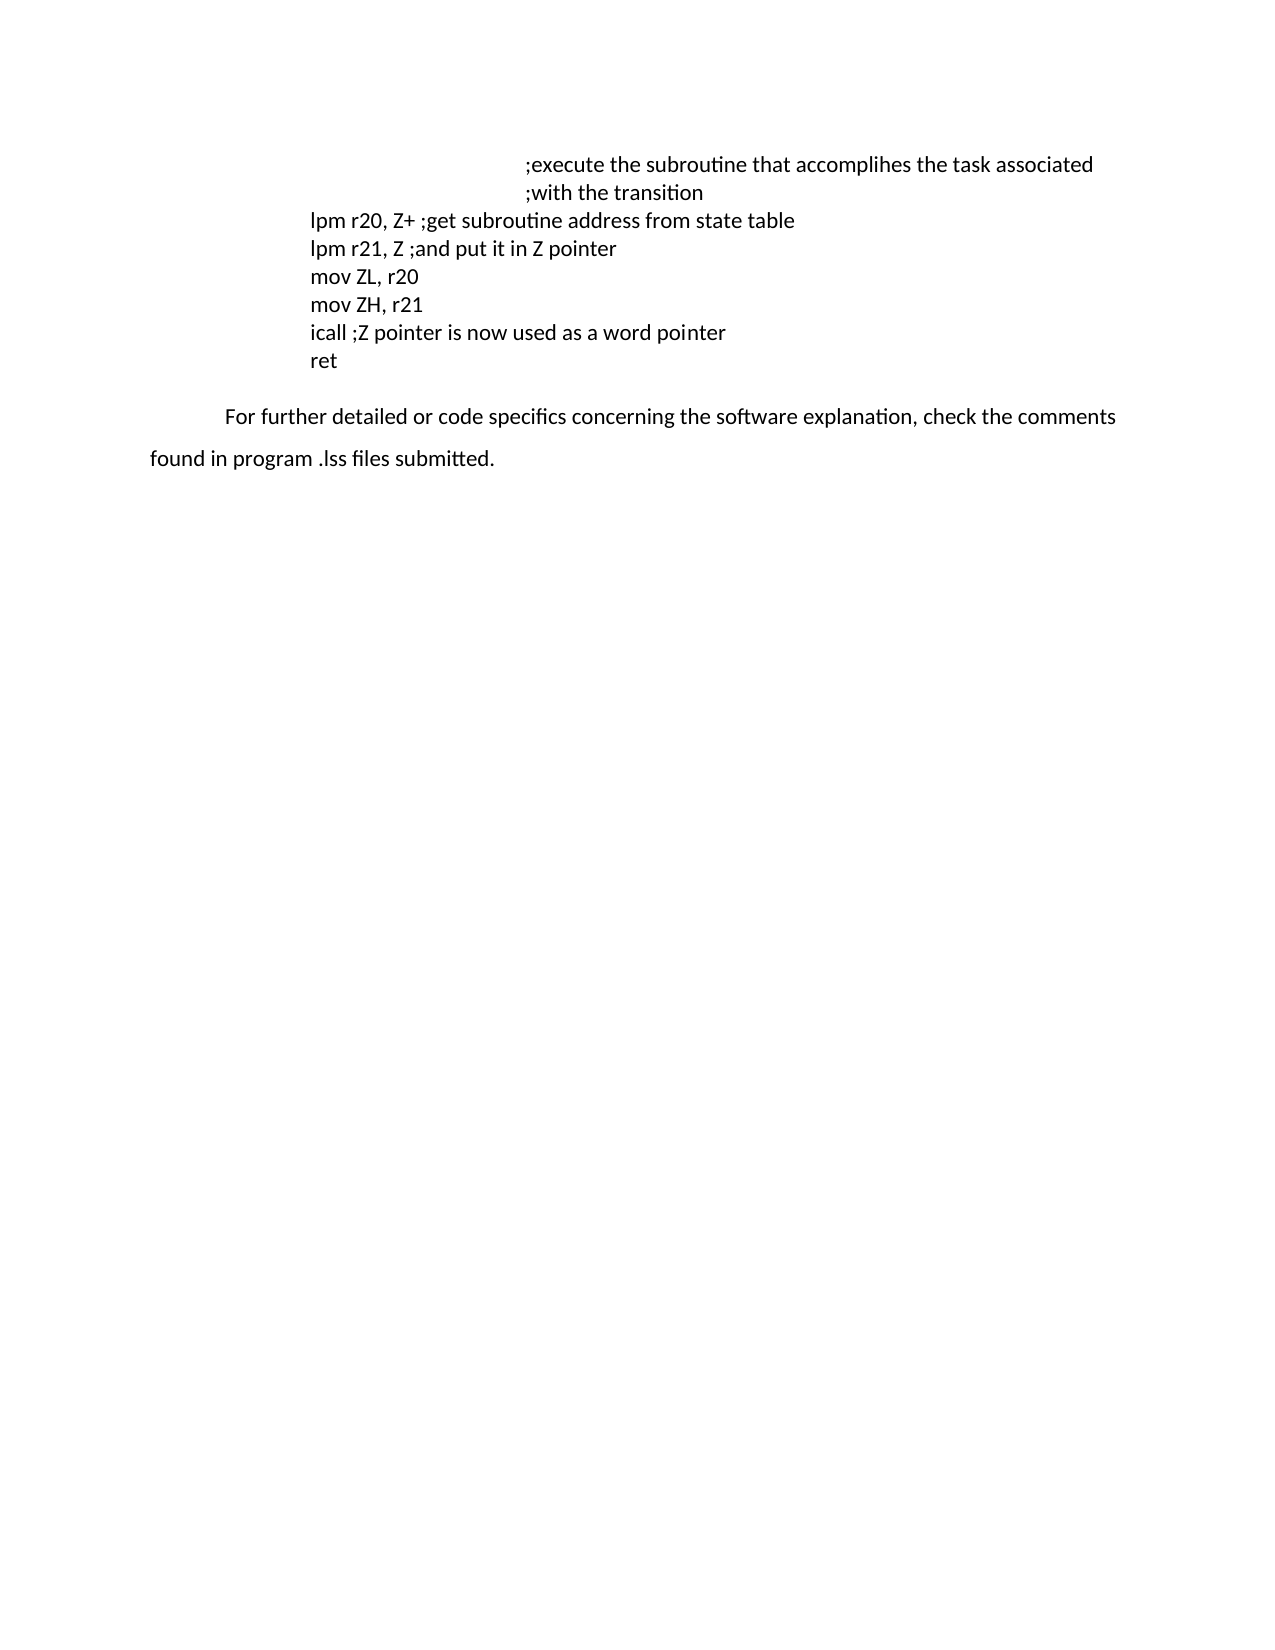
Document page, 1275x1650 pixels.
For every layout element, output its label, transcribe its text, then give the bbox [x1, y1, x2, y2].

text ret [150, 346, 1125, 374]
text mov ZH, r21 [150, 290, 1125, 318]
text For further detailed or code specifics concerning the software explanation, check the comments found in program .lss files submitted. [150, 402, 1125, 472]
text lpm r20, Z+ ;get subroutine address from state table [150, 206, 1125, 234]
text ;with the transition [150, 178, 1125, 206]
text mov ZL, r20 [150, 262, 1125, 290]
text lpm r21, Z ;and put it in Z pointer [150, 234, 1125, 262]
text icall ;Z pointer is now used as a word pointer [150, 318, 1125, 346]
text ;execute the subroutine that accomplihes the task associated [150, 150, 1125, 178]
